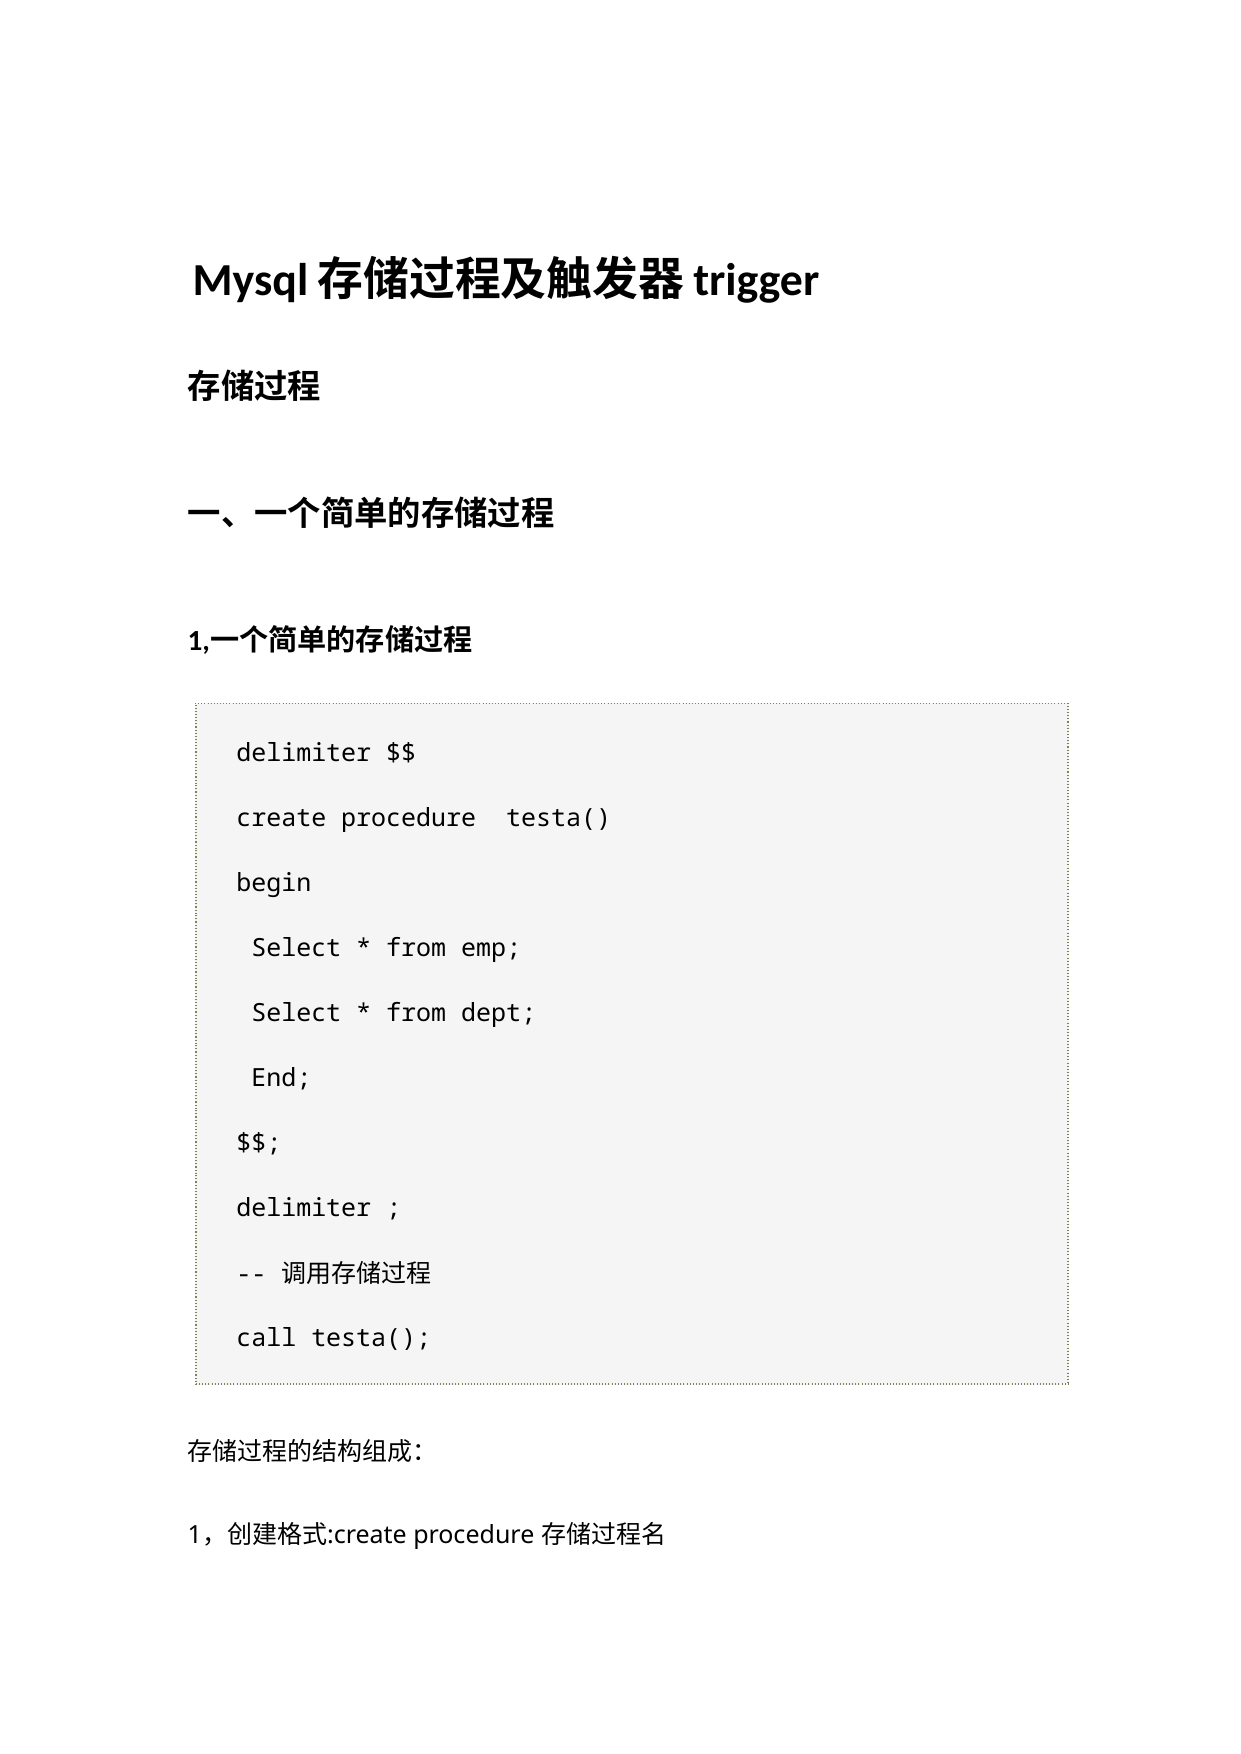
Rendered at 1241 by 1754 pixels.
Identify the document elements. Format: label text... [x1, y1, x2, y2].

text $$; [195, 1093, 1069, 1158]
text call testa(); [195, 1288, 1069, 1385]
subtitle 一个简单的存储过程 [187, 478, 1053, 543]
subtitle 存储过程 [187, 352, 1053, 417]
text 存储过程的结构组成： [187, 1417, 1053, 1482]
text create procedure testa() [195, 768, 1069, 833]
text delimiter $$ [195, 703, 1069, 768]
text End; [195, 1028, 1069, 1093]
text -- 调用存储过程 [195, 1223, 1069, 1288]
text Select * from emp; [195, 898, 1069, 963]
text Mysql存储过程及触发器trigger [187, 227, 1053, 324]
text Select * from dept; [195, 963, 1069, 1028]
text 1，创建格式:create procedure 存储过程名 [187, 1501, 1053, 1566]
text 1,一个简单的存储过程 [187, 605, 1053, 670]
text delimiter ; [195, 1158, 1069, 1223]
text begin [195, 833, 1069, 898]
